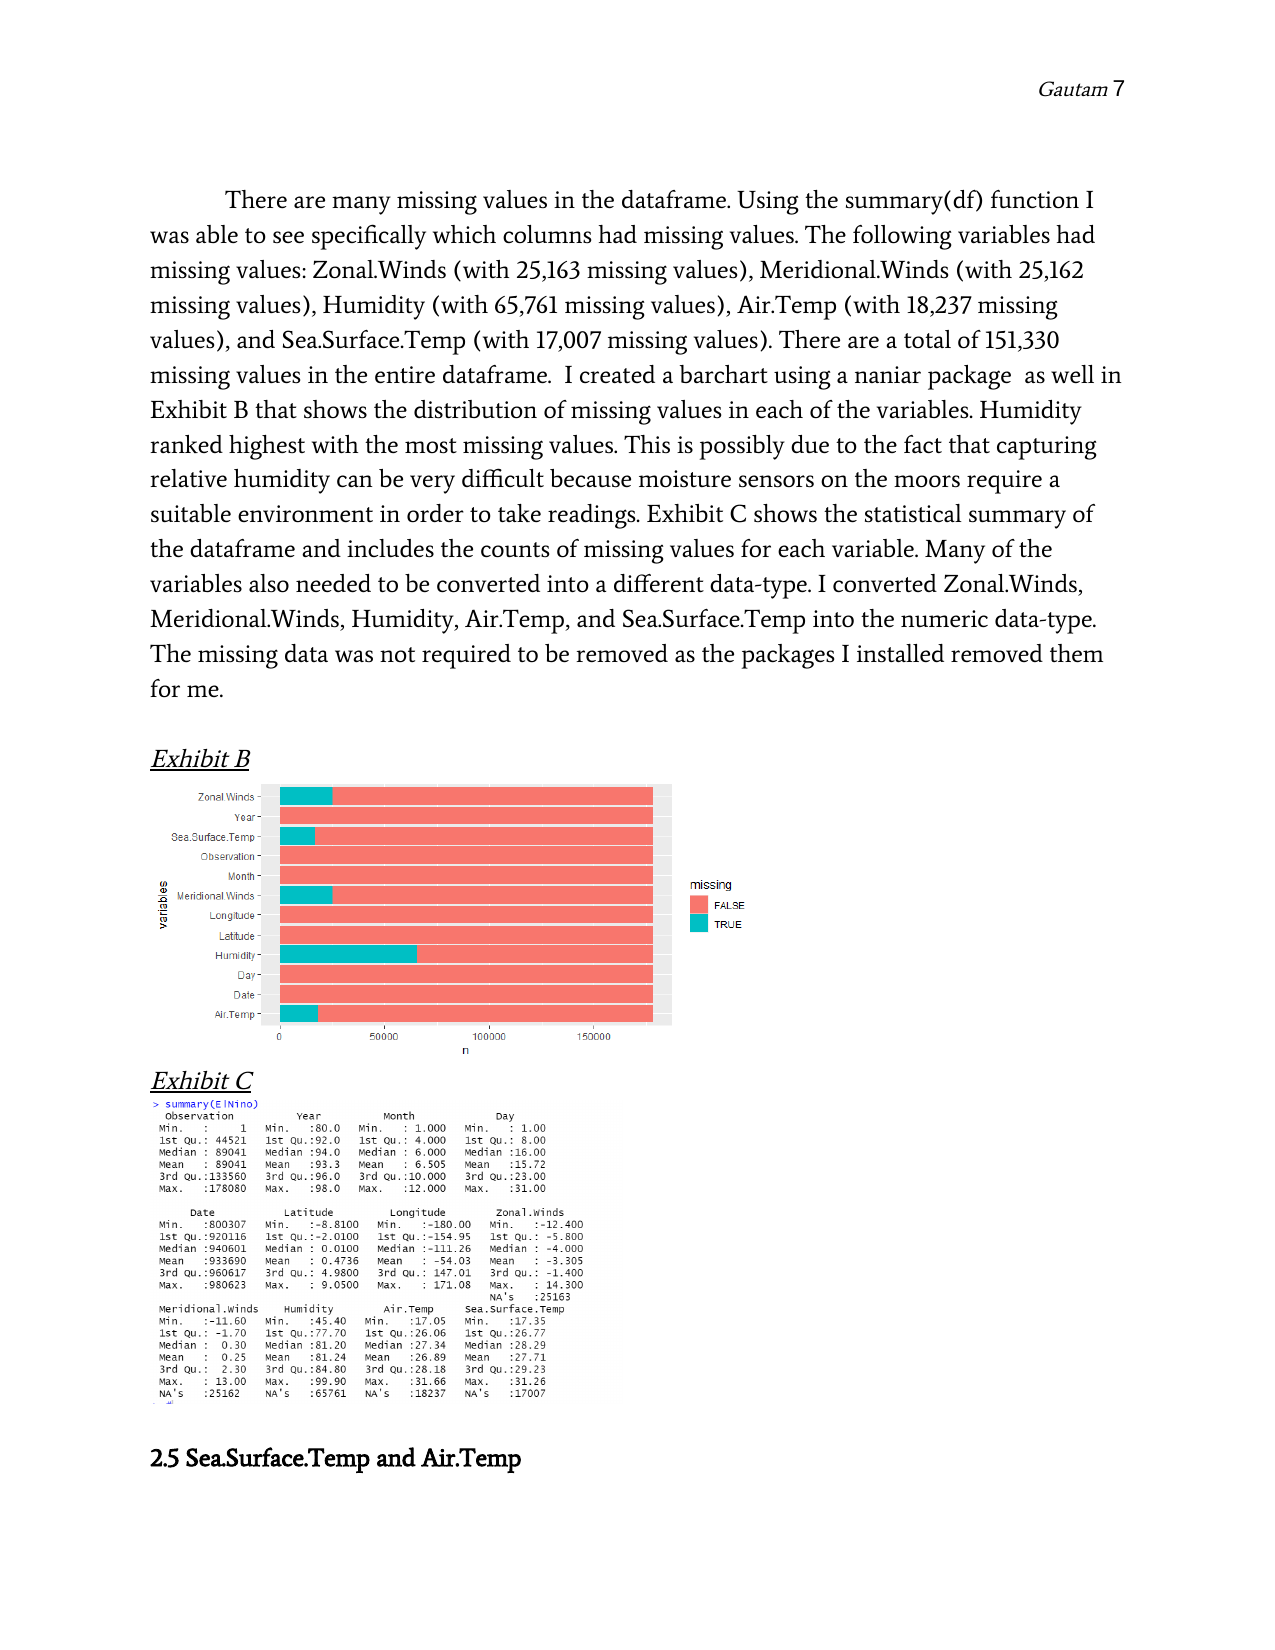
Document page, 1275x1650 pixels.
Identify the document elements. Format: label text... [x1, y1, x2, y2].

picture [150, 778, 757, 1062]
text Exhibit C [150, 1066, 1125, 1096]
text 2.5 Sea.Surface.Temp and Air.Temp [150, 1442, 1125, 1473]
text There are many missing values in the dataframe. Using the summary(df) function I was able to see specifically which columns had missing values. The following variables had missing values: Zonal.Winds (with 25,163 missing values), Meridional.Winds (with 25,162 missing values), Humidity (with 65,761 missing values), Air.Temp (with 18,237 missing values), and Sea.Surface.Temp (with 17,007 missing values). There are a total of 151,330 missing values in the entire dataframe. I created a barchart using a naniar package as well in Exhibit B that shows the distribution of missing values in each of the variables. Humidity ranked highest with the most missing values. This is possibly due to the fact that capturing relative humidity can be very difficult because moisture sensors on the moors require a suitable environment in order to take readings. Exhibit C shows the statistical summary of the dataframe and includes the counts of missing values for each variable. Many of the variables also needed to be converted into a different data-type. I converted Zonal.Winds, Meridional.Winds, Humidity, Air.Temp, and Sea.Surface.Temp into the numeric data-type. The missing data was not required to be removed as the packages I installed removed them for me. [150, 185, 1125, 704]
text Exhibit B [150, 743, 1125, 774]
picture [150, 1100, 623, 1404]
